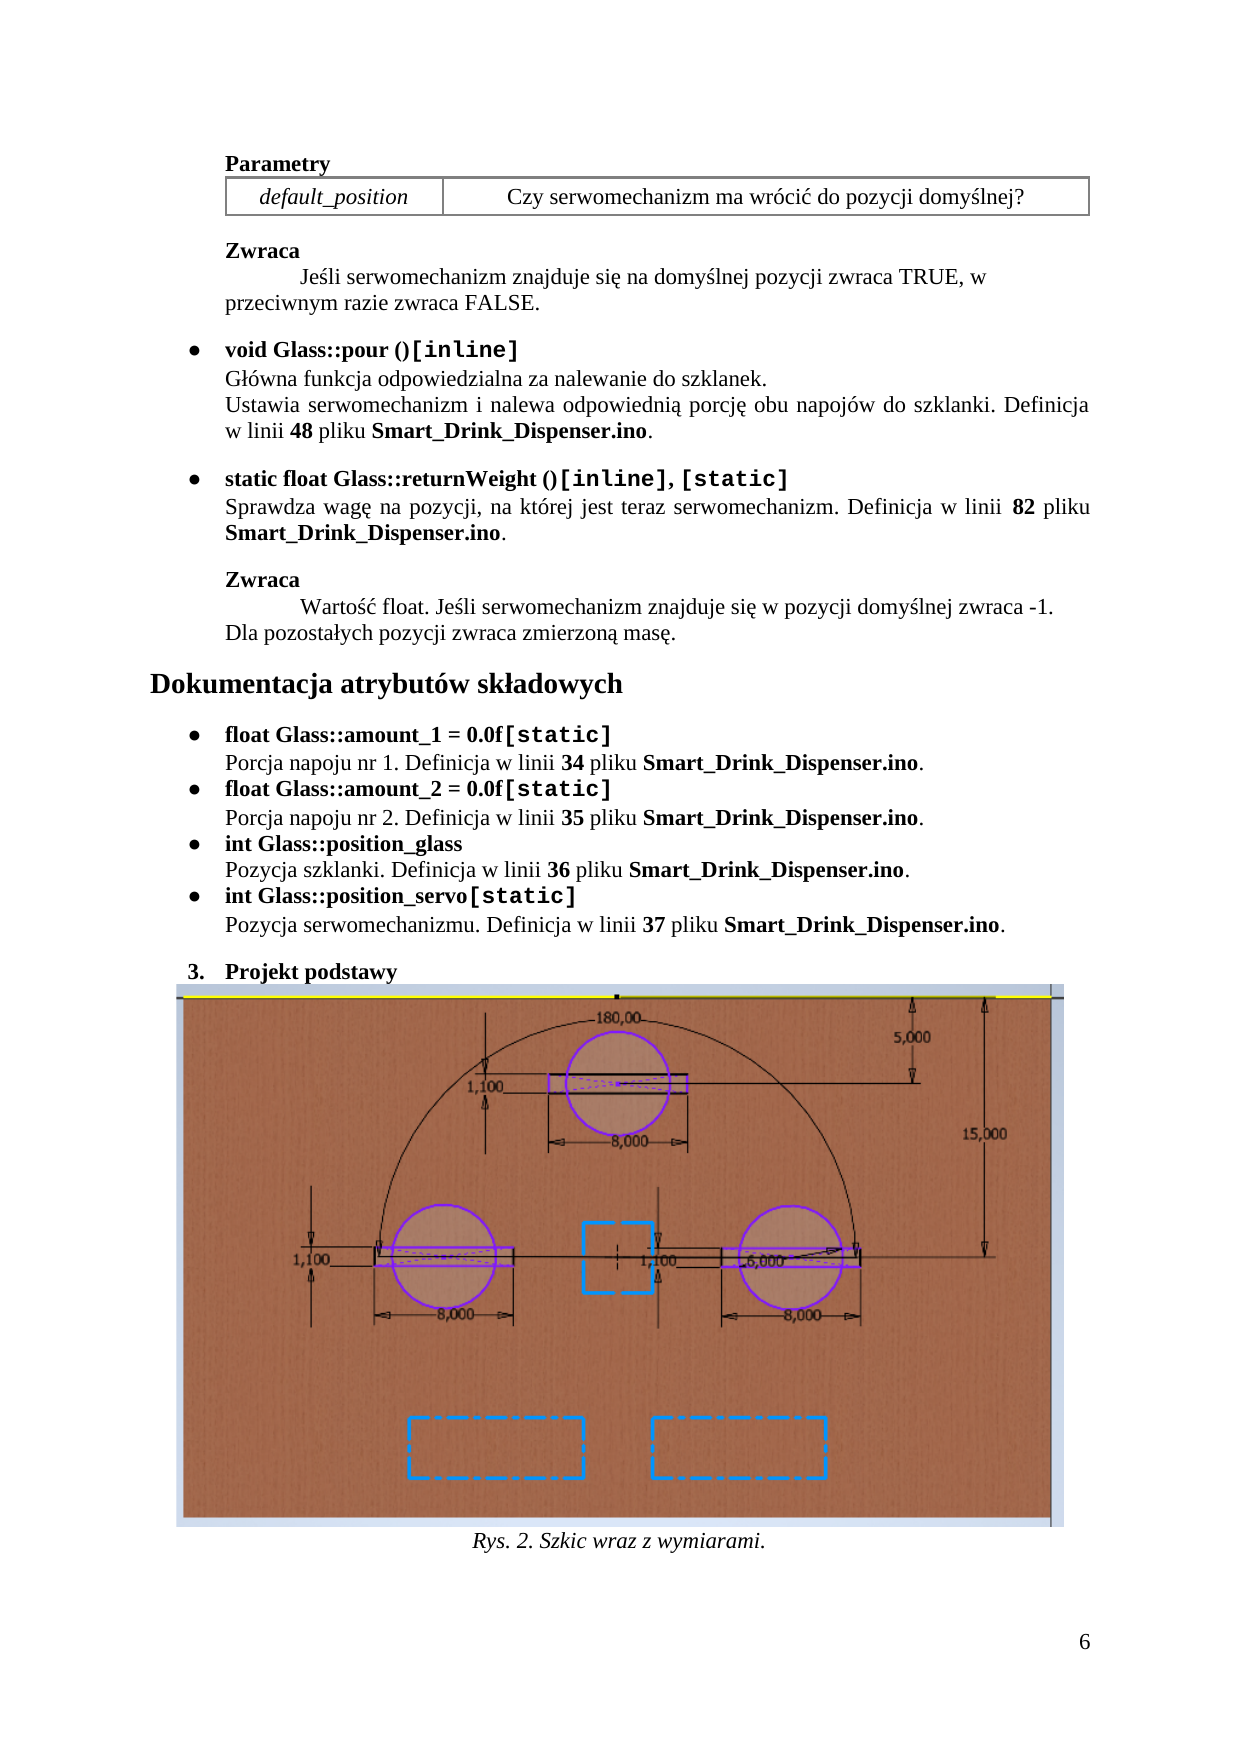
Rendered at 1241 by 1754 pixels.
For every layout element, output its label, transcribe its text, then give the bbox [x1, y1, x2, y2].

text Rys. 2. Szkic wraz z wymiarami. [150, 1527, 1090, 1553]
subtitle Dokumentacja atrybutów składowych [150, 666, 1090, 700]
list Projekt podstawy [187, 958, 1090, 984]
subtitle Zwraca [150, 237, 1090, 263]
subtitle void Glass::pour ()[inline] [187, 337, 1090, 365]
text Porcja napoju nr 2. Definicja w linii 35 pliku Smart_Drink_Dispenser.ino. [150, 803, 1090, 830]
subtitle static float Glass::returnWeight ()[inline], [static] [187, 465, 1090, 493]
text Ustawia serwomechanizm i nalewa odpowiednią porcję obu napojów do szklanki. Definicja w linii 48 pliku Smart_Drink_Dispenser.ino. [225, 391, 1090, 444]
text Pozycja szklanki. Definicja w linii 36 pliku Smart_Drink_Dispenser.ino. [150, 856, 1090, 883]
text Sprawdza wagę na pozycji, na której jest teraz serwomechanizm. Definicja w linii 82 pliku Smart_Drink_Dispenser.ino. [225, 493, 1090, 546]
subtitle float Glass::amount_2 = 0.0f[static] [187, 775, 1090, 803]
text Zwraca [187, 566, 1090, 593]
text Główna funkcja odpowiedzialna za nalewanie do szklanek. [150, 365, 1090, 391]
table_header default_position [227, 179, 442, 214]
subtitle int Glass::position_servo[static] [187, 883, 1090, 911]
text Porcja napoju nr 1. Definicja w linii 34 pliku Smart_Drink_Dispenser.ino. [150, 749, 1090, 775]
text Wartość float. Jeśli serwomechanizm znajduje się w pozycji domyślnej zwraca -1. Dla pozostałych pozycji zwraca zmierzoną masę. [225, 593, 1090, 646]
subtitle float Glass::amount_1 = 0.0f[static] [187, 721, 1090, 749]
text Jeśli serwomechanizm znajduje się na domyślnej pozycji zwraca TRUE, w przeciwnym razie zwraca FALSE. [225, 263, 1090, 316]
subtitle Parametry [150, 150, 1090, 176]
picture [176, 984, 1064, 1527]
subtitle int Glass::position_glass [187, 830, 1090, 856]
table_header Czy serwomechanizm ma wrócić do pozycji domyślnej? [444, 179, 1088, 214]
text Pozycja serwomechanizmu. Definicja w linii 37 pliku Smart_Drink_Dispenser.ino. [150, 911, 1090, 937]
